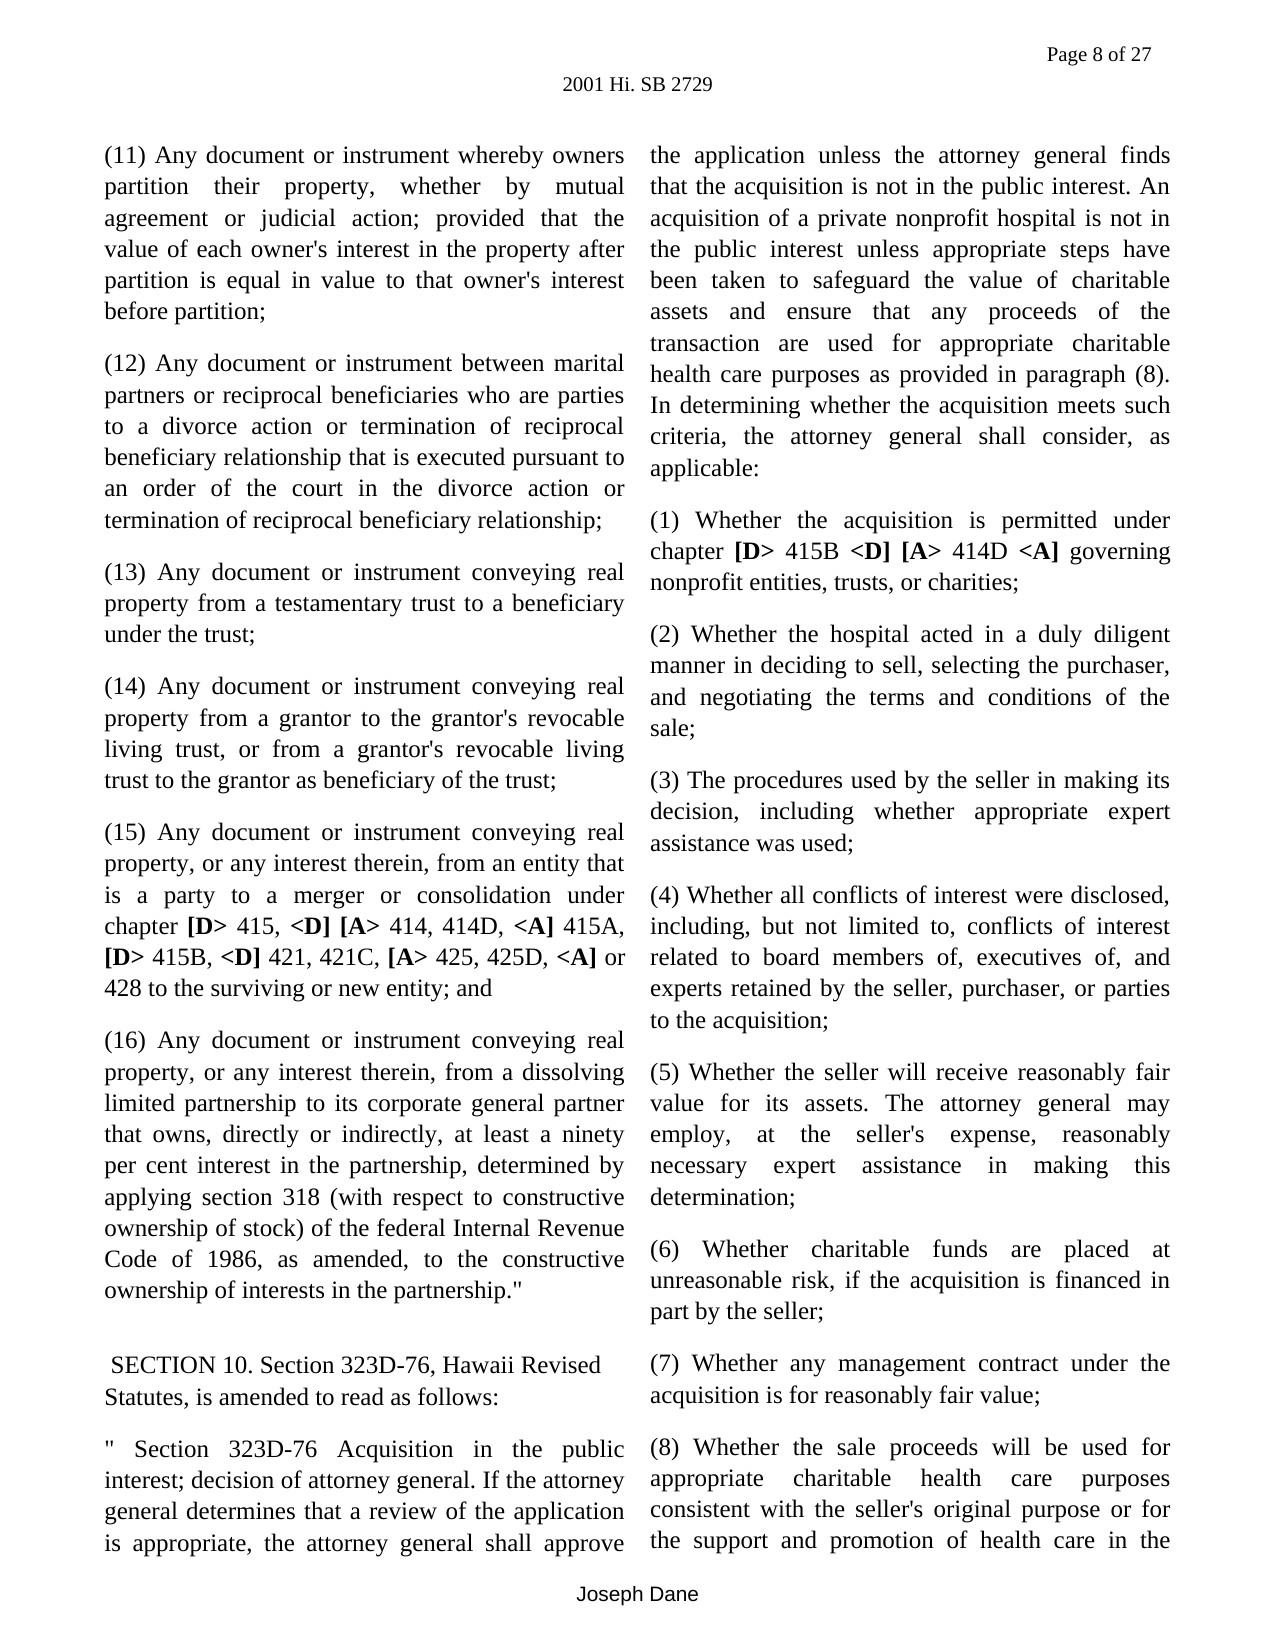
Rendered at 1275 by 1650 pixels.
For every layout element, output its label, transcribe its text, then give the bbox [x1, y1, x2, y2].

text (12) Any document or instrument between marital partners or reciprocal beneficiaries who are parties to a divorce action or termination of reciprocal beneficiary relationship that is executed pursuant to an order of the court in the divorce action or termination of reciprocal beneficiary relationship; [104, 346, 625, 533]
text " Section 323D-76 Acquisition in the public interest; decision of attorney general. If the attorney general determines that a review of the application is appropriate, the attorney general shall approve the application unless the attorney general finds that the acquisition is not in the public interest. An acquisition of a private nonprofit hospital is not in the public interest unless appropriate steps have been taken to safeguard the value of charitable assets and ensure that any proceeds of the transaction are used for appropriate charitable health care purposes as provided in paragraph (8). In determining whether the acquisition meets such criteria, the attorney general shall consider, as applicable: [104, 1431, 625, 1556]
text (7) Whether any management contract under the acquisition is for reasonably fair value; [650, 1346, 1171, 1408]
text (16) Any document or instrument conveying real property, or any interest therein, from a dissolving limited partnership to its corporate general partner that owns, directly or indirectly, at least a ninety per cent interest in the partnership, determined by applying section 318 (with respect to constructive ownership of stock) of the federal Internal Revenue Code of 1986, as amended, to the constructive ownership of interests in the partnership." [104, 1023, 625, 1304]
text (4) Whether all conflicts of interest were disclosed, including, but not limited to, conflicts of interest related to board members of, executives of, and experts retained by the seller, purchaser, or parties to the acquisition; [650, 877, 1171, 1033]
text (13) Any document or instrument conveying real property from a testamentary trust to a beneficiary under the trust; [104, 554, 625, 648]
text (3) The procedures used by the seller in making its decision, including whether appropriate expert assistance was used; [650, 763, 1171, 856]
text (15) Any document or instrument conveying real property, or any interest therein, from an entity that is a party to a merger or consolidation under chapter [D> 415, <D] [A> 414, 414D, <A] 415A, [D> 415B, <D] 421, 421C, [A> 425, 425D, <A] or 428 to the surviving or new entity; and [104, 815, 625, 1002]
text (14) Any document or instrument conveying real property from a grantor to the grantor's revocable living trust, or from a grantor's revocable living trust to the grantor as beneficiary of the trust; [104, 669, 625, 794]
text (5) Whether the seller will receive reasonably fair value for its assets. The attorney general may employ, at the seller's expense, reasonably necessary expert assistance in making this determination; [650, 1054, 1171, 1211]
text (6) Whether charitable funds are placed at unreasonable risk, if the acquisition is financed in part by the seller; [650, 1231, 1171, 1325]
text SECTION 10. Section 323D-76, Hawaii Revised Statutes, is amended to read as follows: [104, 1317, 625, 1411]
text (2) Whether the hospital acted in a duly diligent manner in deciding to sell, selecting the purchaser, and negotiating the terms and conditions of the sale; [650, 617, 1171, 742]
text " Section 323D-76 Acquisition in the public interest; decision of attorney general. If the attorney general determines that a review of the application is appropriate, the attorney general shall approve the application unless the attorney general finds that the acquisition is not in the public interest. An acquisition of a private nonprofit hospital is not in the public interest unless appropriate steps have been taken to safeguard the value of charitable assets and ensure that any proceeds of the transaction are used for appropriate charitable health care purposes as provided in paragraph (8). In determining whether the acquisition meets such criteria, the attorney general shall consider, as applicable: [650, 138, 1171, 481]
text (11) Any document or instrument whereby owners partition their property, whether by mutual agreement or judicial action; provided that the value of each owner's interest in the property after partition is equal in value to that owner's interest before partition; [104, 138, 625, 325]
text (1) Whether the acquisition is permitted under chapter [D> 415B <D] [A> 414D <A] governing nonprofit entities, trusts, or charities; [650, 502, 1171, 596]
